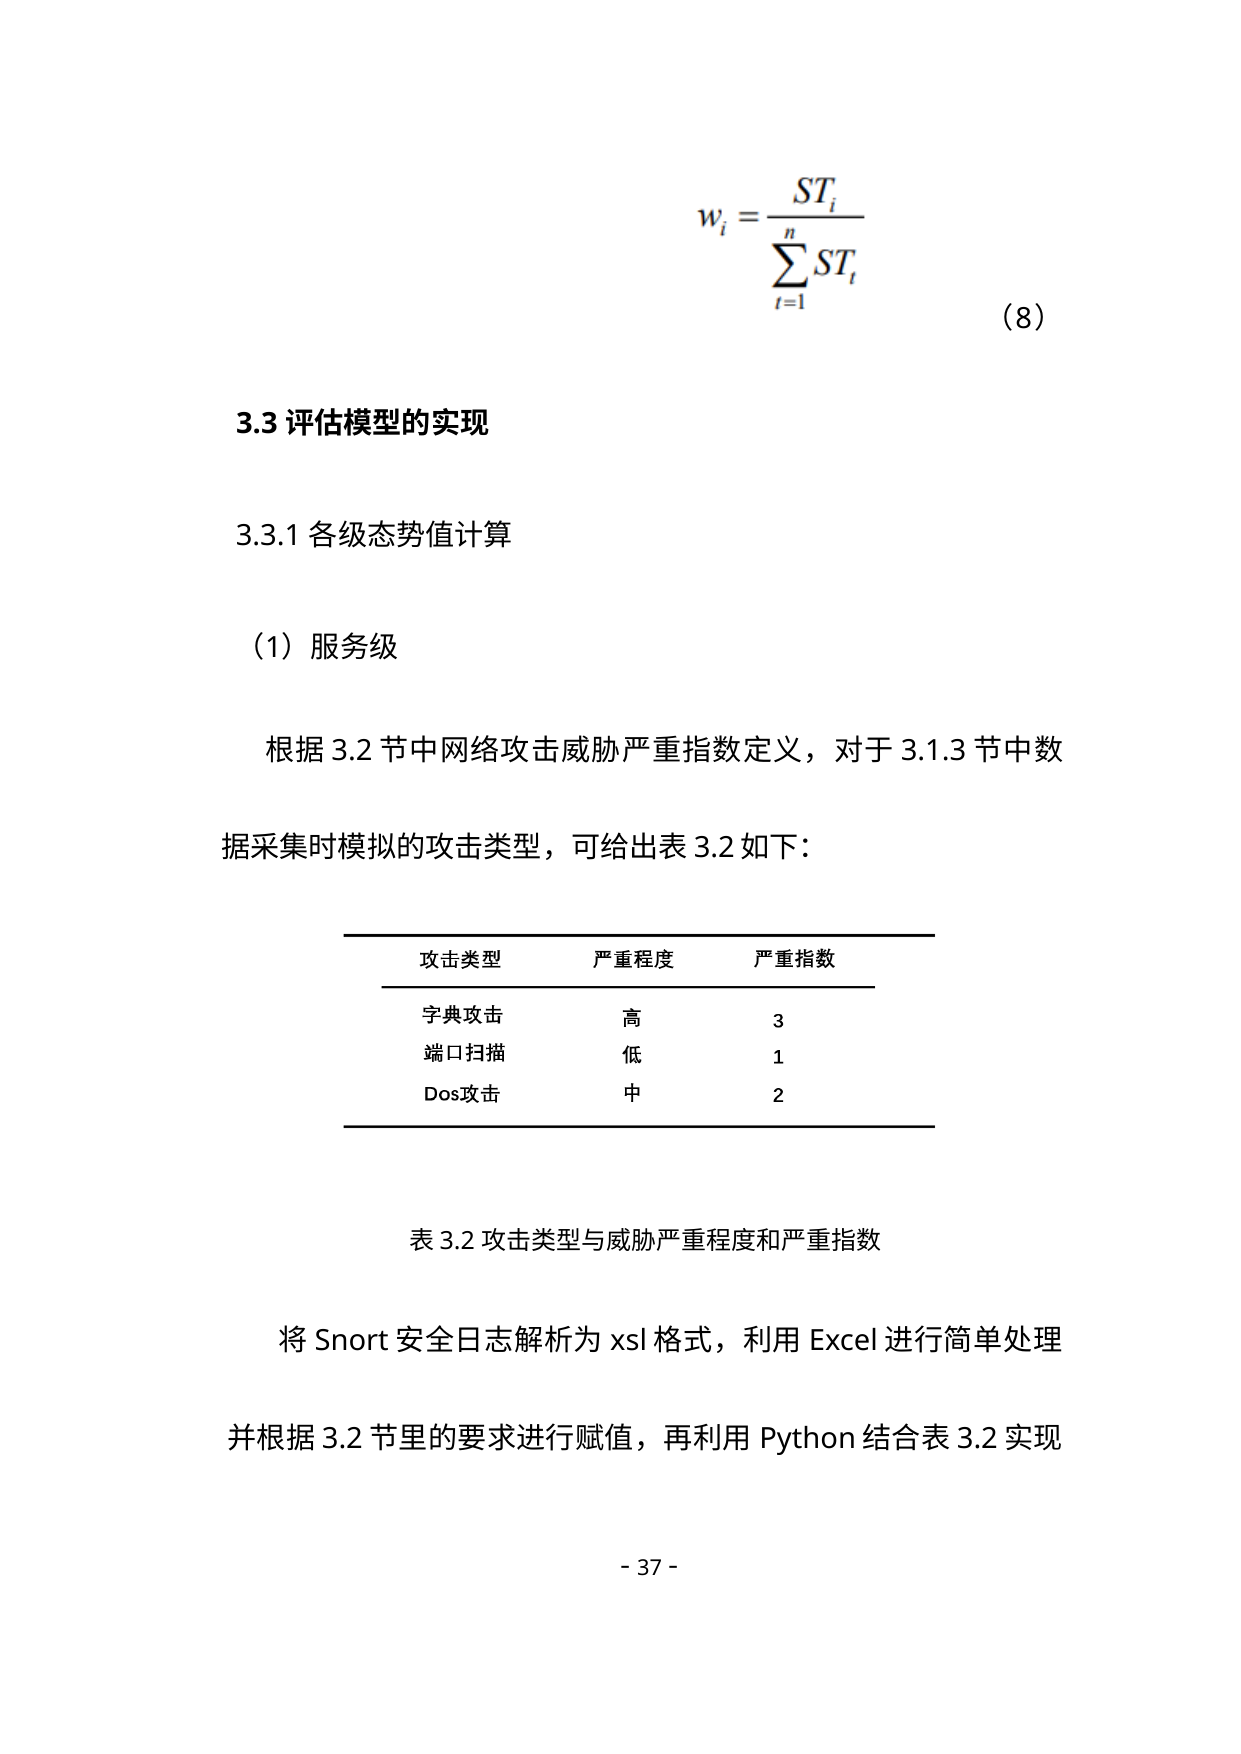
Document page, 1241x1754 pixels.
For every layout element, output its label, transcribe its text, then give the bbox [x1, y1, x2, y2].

picture [670, 170, 907, 328]
subtitle 3.3 评估模型的实现 [177, 388, 1063, 453]
text （8） [221, 156, 1063, 351]
picture [339, 915, 945, 1160]
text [227, 1306, 1063, 1468]
text 表3.2 攻击类型与威胁严重程度和严重指数 [177, 1206, 1063, 1271]
text 根据3.2节中网络攻击威胁严重指数定义，对于3.1.3节中数据采集时模拟的攻击类型，可给出表3.2如下： [221, 715, 1063, 878]
text （1）服务级 [177, 613, 1063, 678]
subtitle 3.3.1 各级态势值计算 [177, 501, 1063, 566]
